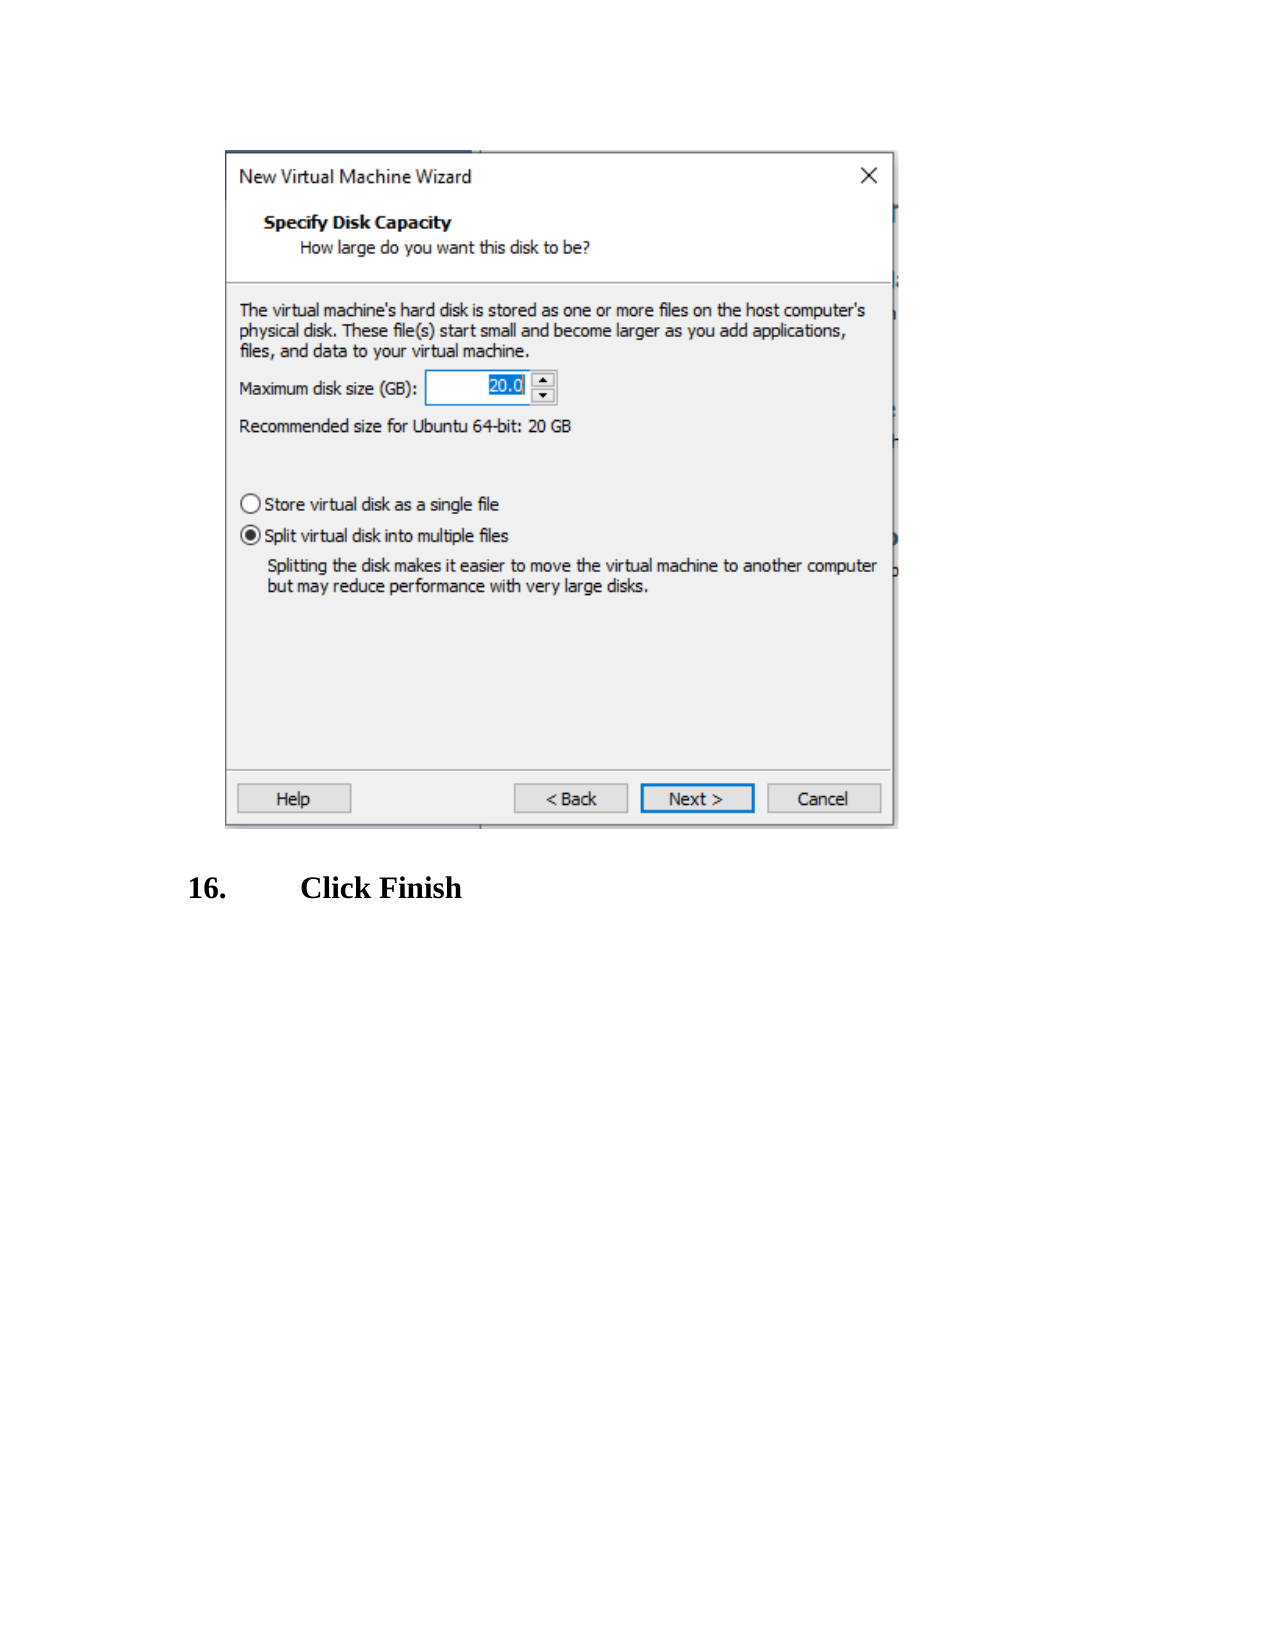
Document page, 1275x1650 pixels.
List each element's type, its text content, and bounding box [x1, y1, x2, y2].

picture [225, 150, 899, 829]
list Click Finish [187, 869, 1125, 905]
